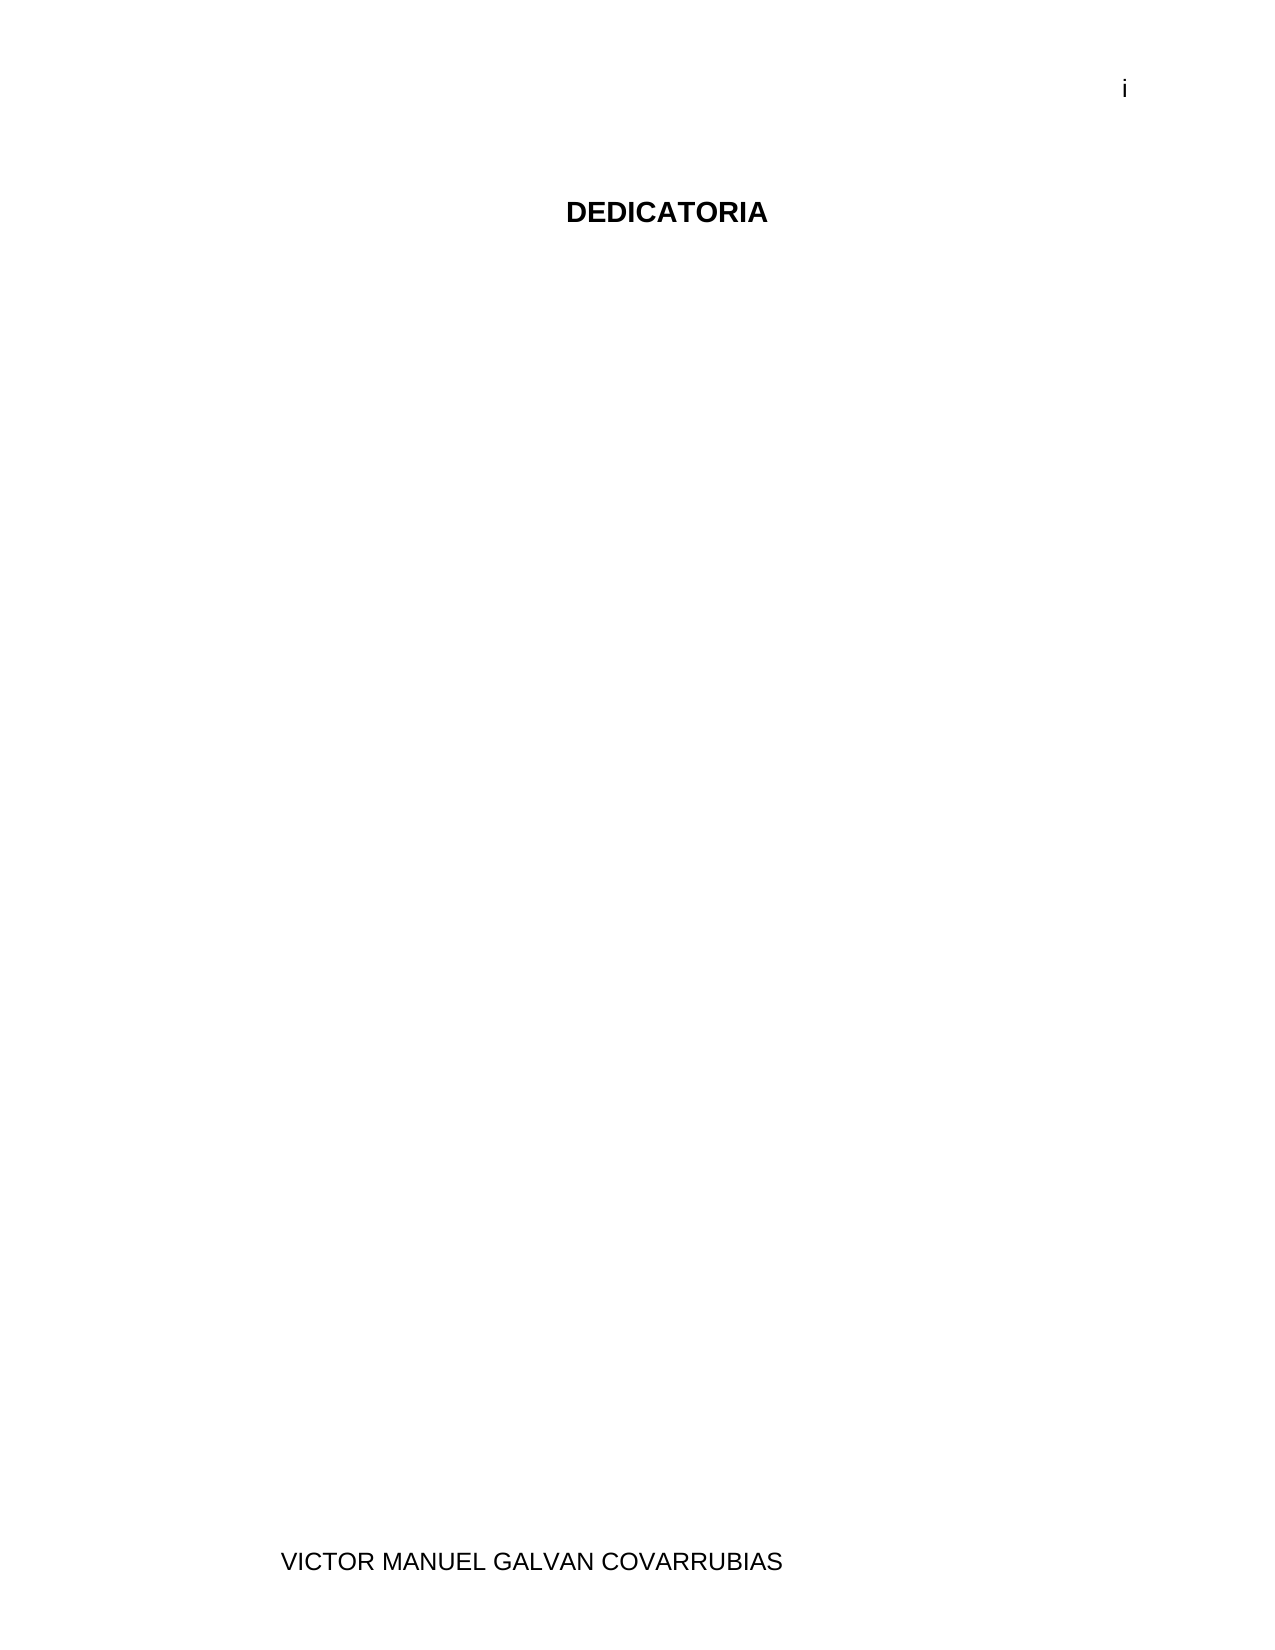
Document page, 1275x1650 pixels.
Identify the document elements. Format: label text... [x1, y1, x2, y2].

subtitle Dedicatoria [207, 195, 1127, 229]
